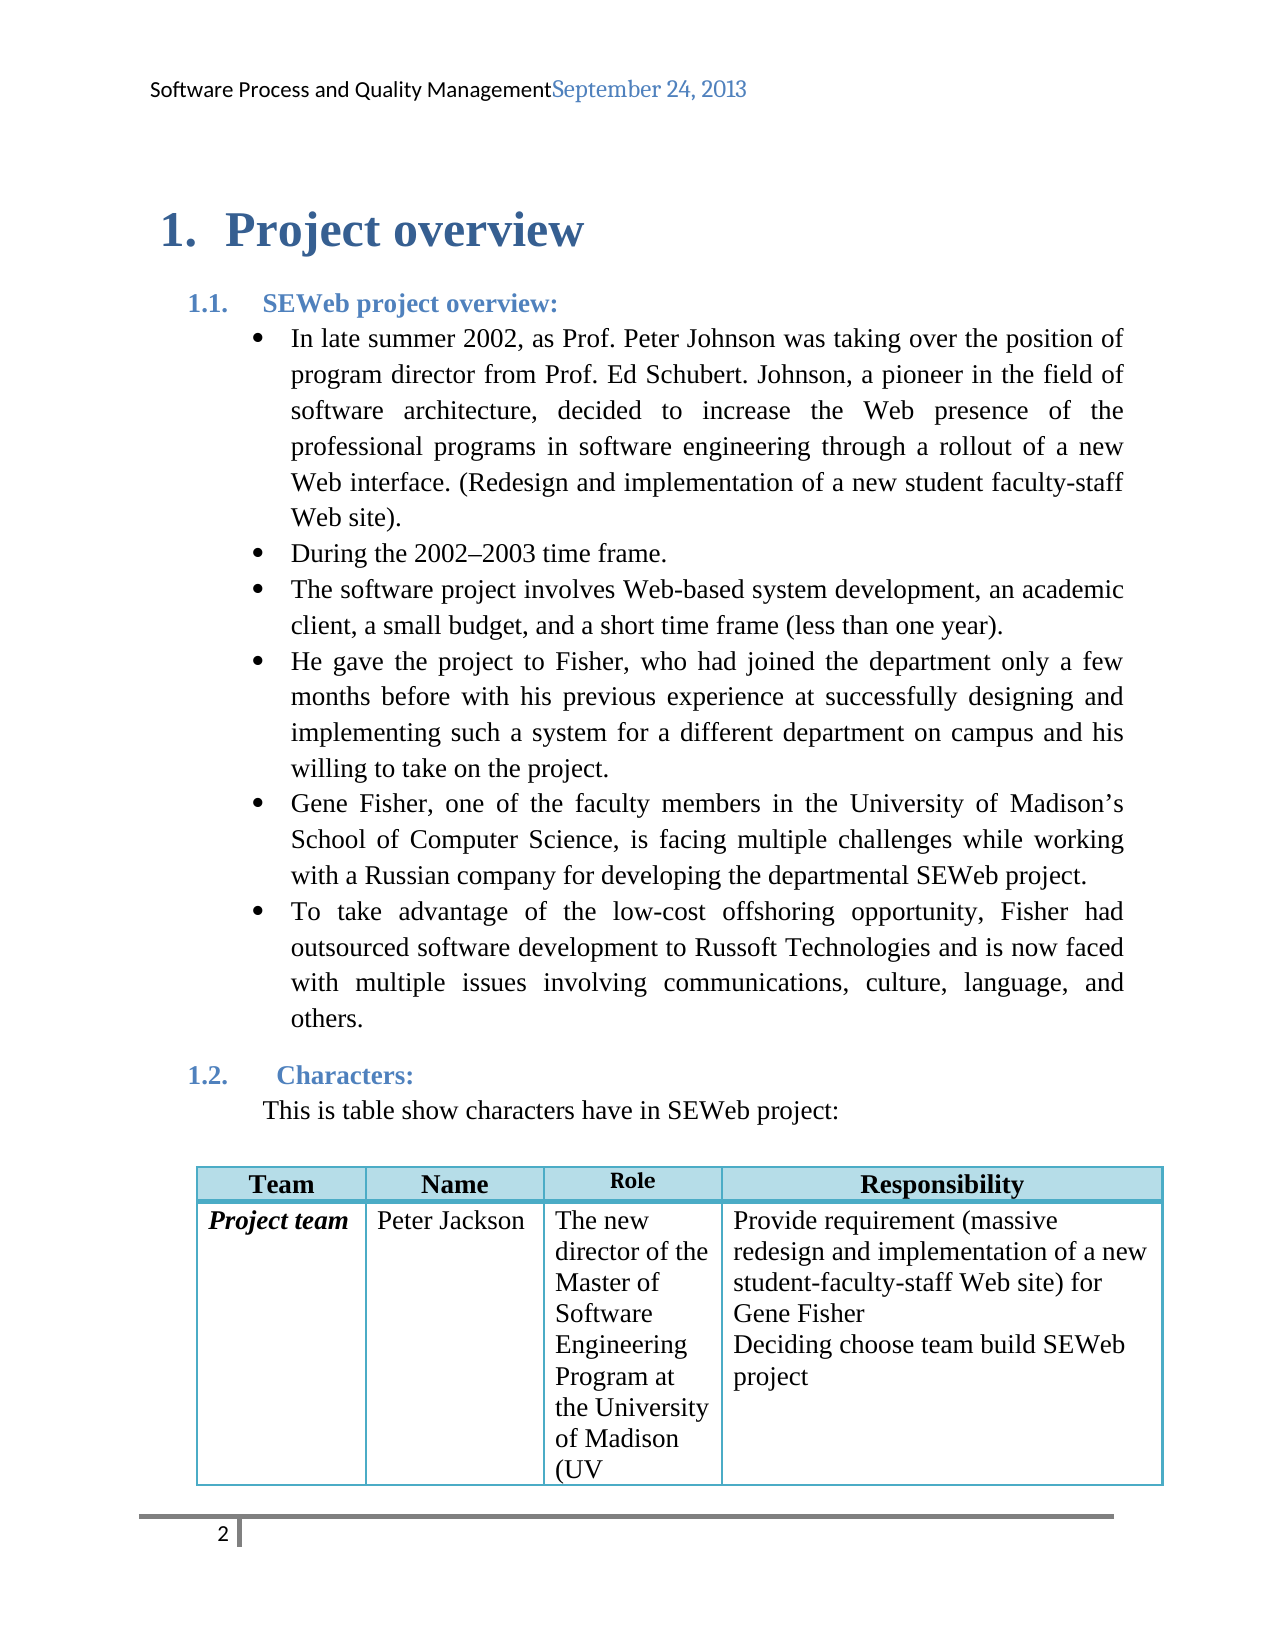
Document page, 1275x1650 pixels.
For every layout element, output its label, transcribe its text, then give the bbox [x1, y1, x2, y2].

subtitle SEWeb project overview: [187, 287, 1125, 318]
list Gene Fisher, one of the faculty members in the University of Madison’s School of Computer Science, is facing multiple challenges while working with a Russian company for developing the departmental SEWeb project. [253, 788, 1125, 890]
subtitle Project overview [159, 200, 1125, 257]
list He gave the project to Fisher, who had joined the department only a few months before with his previous experience at successfully designing and implementing such a system for a different department on campus and his willing to take on the project. [253, 644, 1125, 783]
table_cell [545, 1204, 721, 1484]
table_header Role [545, 1168, 721, 1199]
list In late summer 2002, as Prof. Peter Johnson was taking over the position of program director from Prof. Ed Schubert. Johnson, a pioneer in the field of software architecture, decided to increase the Web presence of the professional programs in software engineering through a rollout of a new Web interface. (Redesign and implementation of a new student faculty-staff Web site). [253, 323, 1125, 532]
table_cell Peter Jackson [367, 1204, 543, 1484]
table_header Team [198, 1168, 365, 1199]
list This is table show characters have in SEWeb project: [262, 1094, 1125, 1126]
table_header Responsibility [723, 1168, 1161, 1199]
list The software project involves Web-based system development, an academic client, a small budget, and a short time frame (less than one year). [253, 573, 1125, 640]
subtitle Characters: [187, 1059, 1125, 1090]
table_cell Project team [198, 1204, 365, 1484]
list During the 2002–2003 time frame. [253, 537, 1125, 568]
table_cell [723, 1204, 1161, 1484]
table_header Name [367, 1168, 543, 1199]
list To take advantage of the low-cost offshoring opportunity, Fisher had outsourced software development to Russoft Technologies and is now faced with multiple issues involving communications, culture, language, and others. [253, 895, 1125, 1033]
